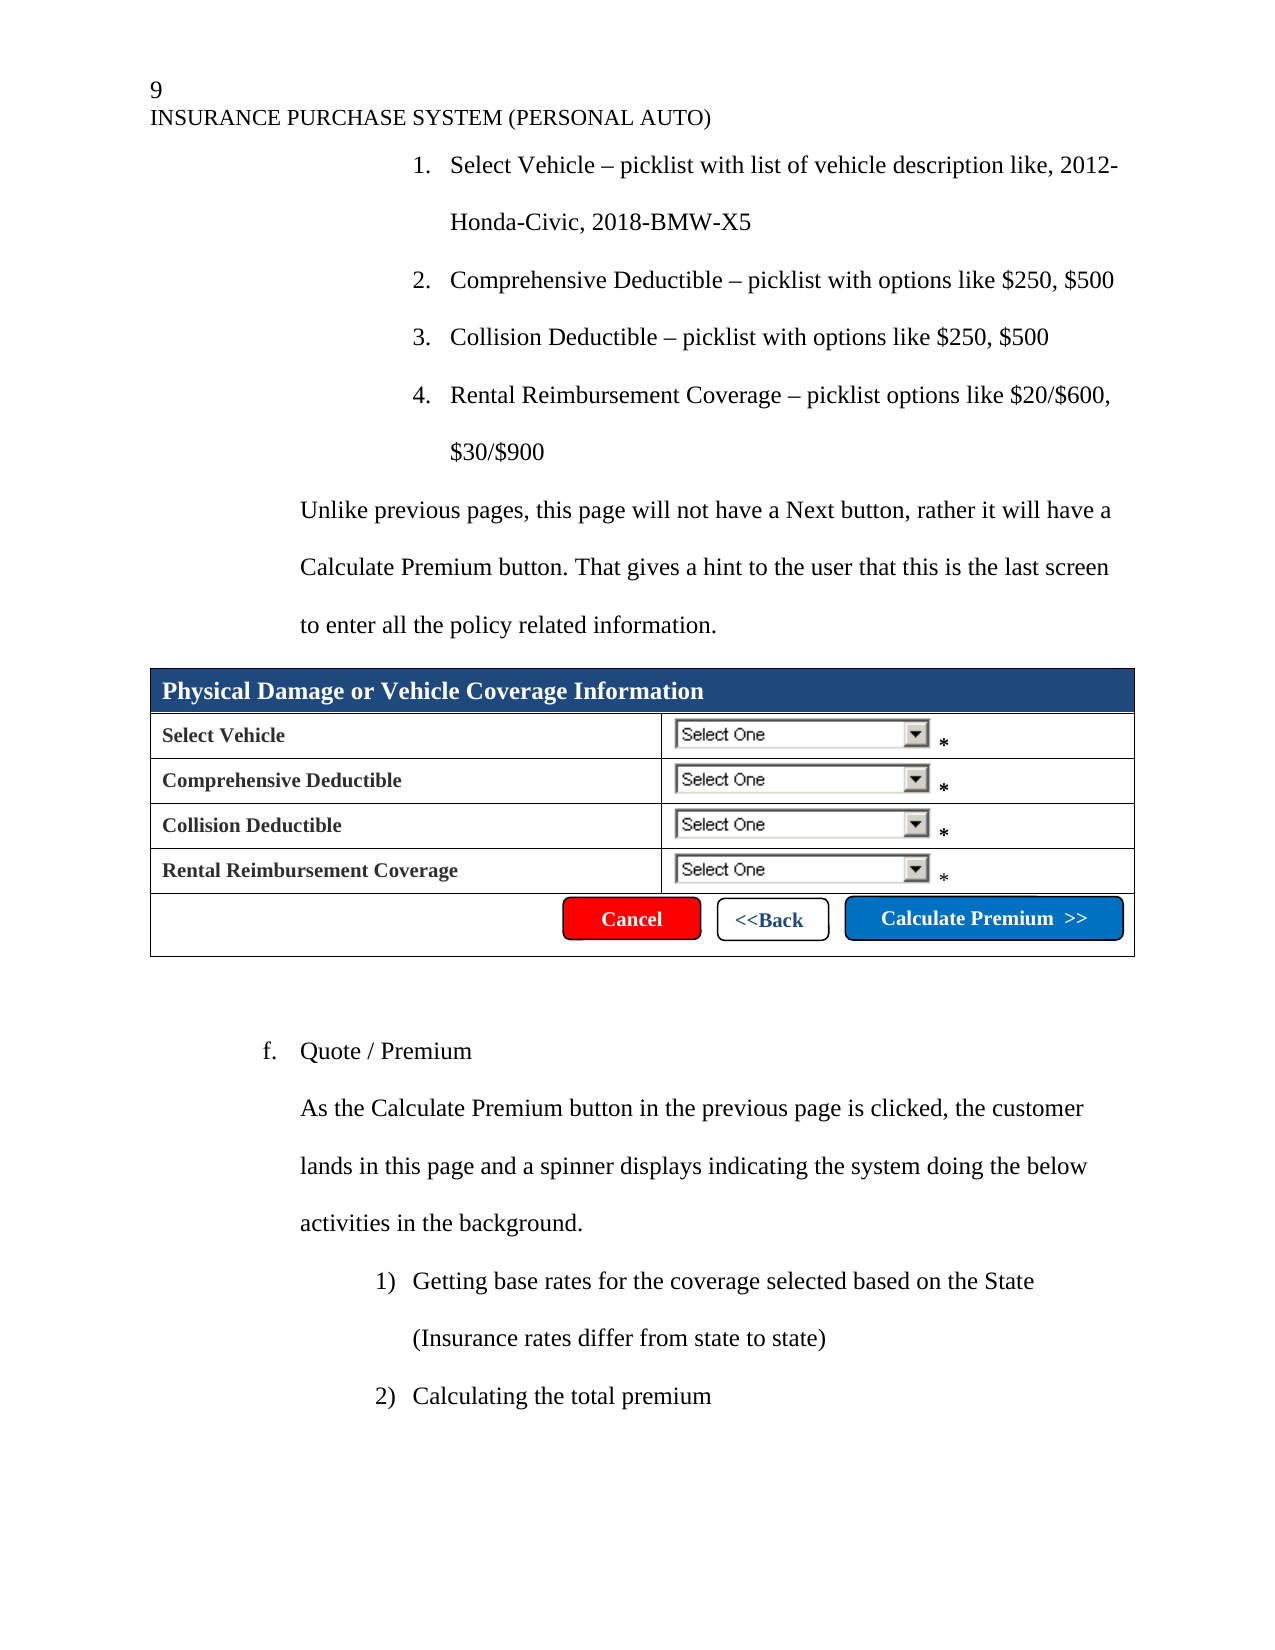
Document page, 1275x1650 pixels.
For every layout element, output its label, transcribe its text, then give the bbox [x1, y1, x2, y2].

table_cell Rental Reimbursement Coverage [151, 849, 661, 892]
table_cell * [662, 714, 1134, 757]
table_header Physical Damage or Vehicle Coverage Information [151, 669, 1134, 712]
list Rental Reimbursement Coverage – picklist options like $20/$600, $30/$900 [412, 380, 1125, 466]
list Select Vehicle – picklist with list of vehicle description like, 2012-Honda-Civic, 2018-BMW-X5 [412, 150, 1125, 236]
picture [672, 714, 934, 752]
list As the Calculate Premium button in the previous page is clicked, the customer lands in this page and a spinner displays indicating the system doing the below activities in the background. [300, 1093, 1125, 1237]
text Unlike previous pages, this page will not have a Next button, rather it will have a Calculate Premium button. That gives a hint to the user that this is the last screen to enter all the policy related information. [300, 495, 1125, 639]
picture [672, 759, 934, 797]
table_cell [151, 894, 1134, 956]
table_cell Select Vehicle [151, 714, 661, 757]
list Collision Deductible – picklist with options like $250, $500 [412, 322, 1125, 351]
table_cell * [662, 759, 1134, 802]
list Getting base rates for the coverage selected based on the State (Insurance rates differ from state to state) [375, 1266, 1125, 1352]
table_cell Comprehensive Deductible [151, 759, 661, 802]
picture [672, 849, 934, 887]
list Calculating the total premium [375, 1381, 1125, 1409]
table_cell * [662, 804, 1134, 847]
list Comprehensive Deductible – picklist with options like $250, $500 [412, 265, 1125, 294]
picture [672, 804, 934, 842]
list Quote / Premium [262, 1036, 1125, 1064]
table_cell * [662, 849, 1134, 892]
table_cell Collision Deductible [151, 804, 661, 847]
